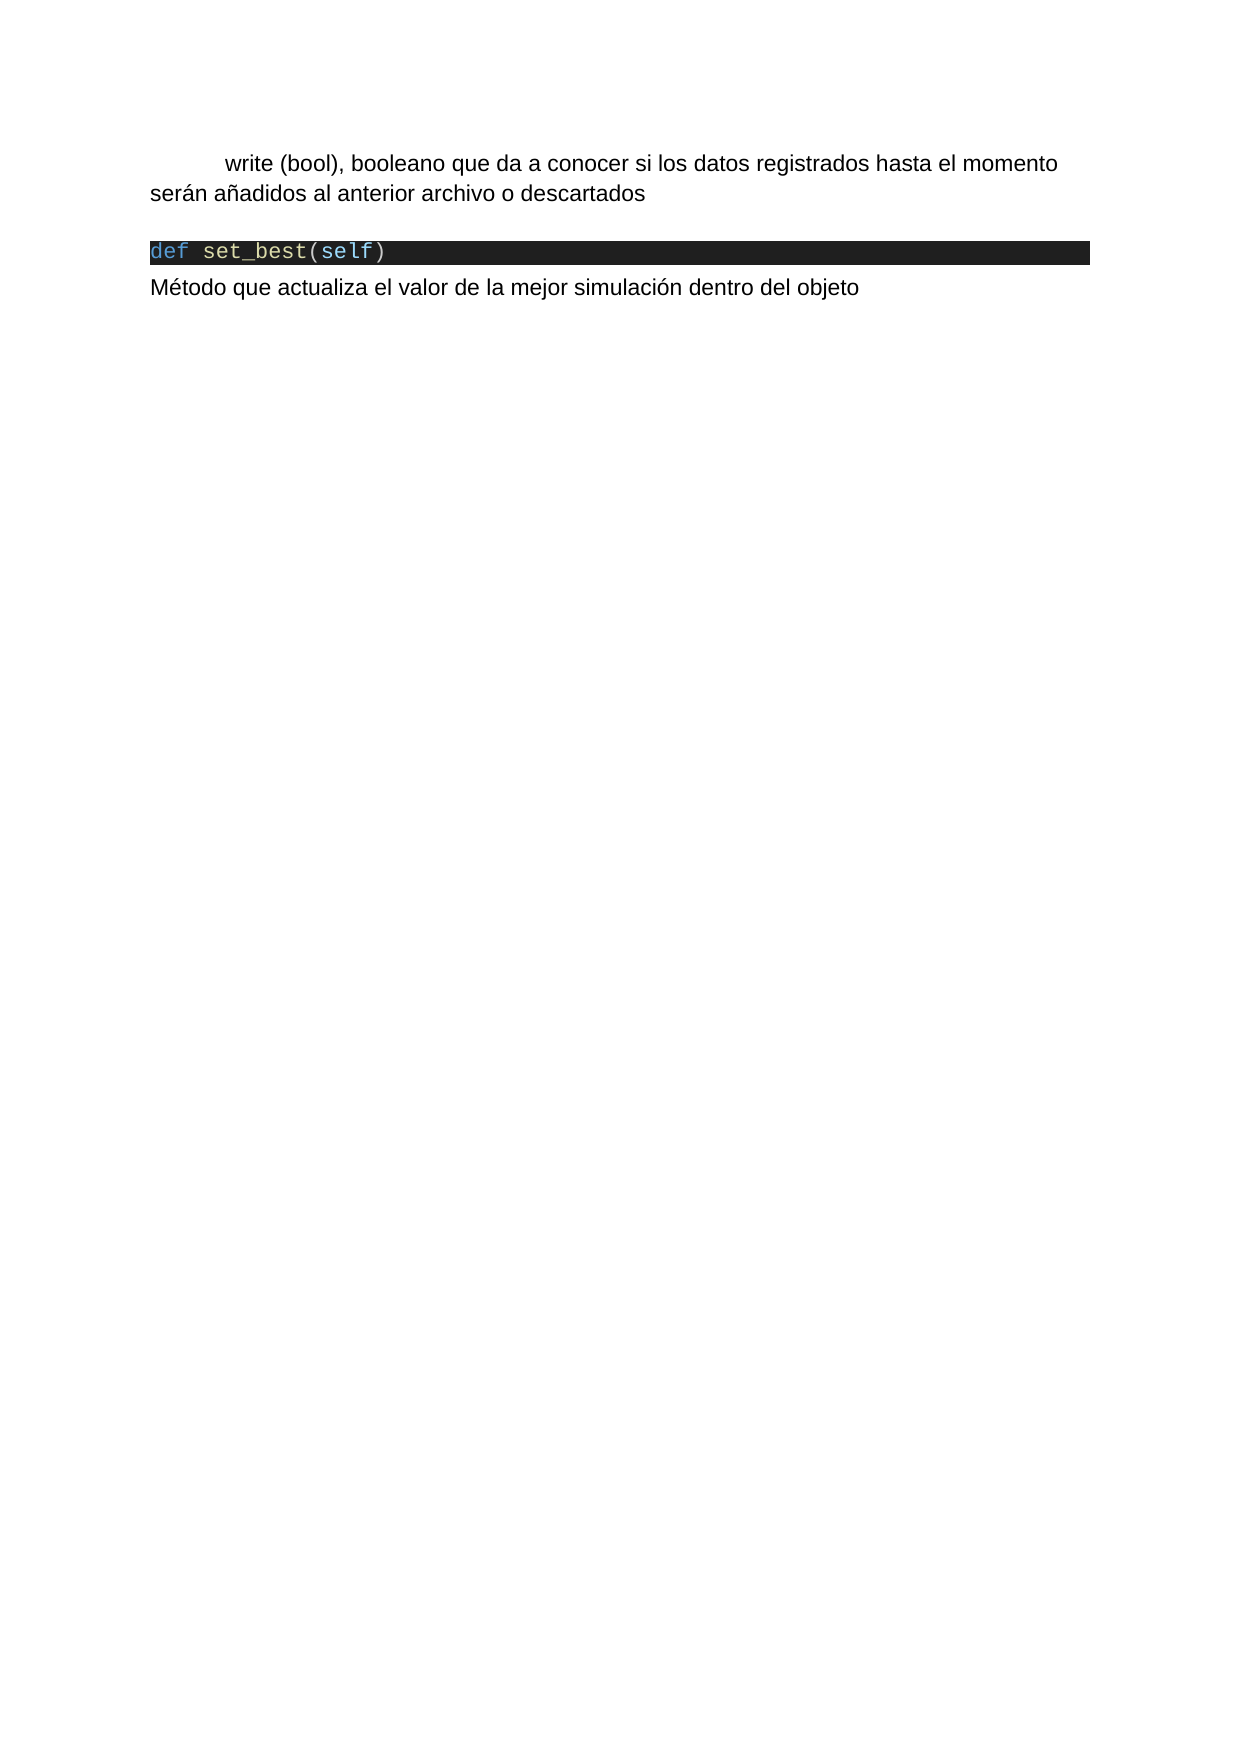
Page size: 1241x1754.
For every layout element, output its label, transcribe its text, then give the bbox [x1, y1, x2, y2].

text write (bool), booleano que da a conocer si los datos registrados hasta el momento serán añadidos al anterior archivo o descartados [150, 150, 1090, 207]
text Método que actualiza el valor de la mejor simulación dentro del objeto [150, 274, 1090, 300]
text def set_best(self) [150, 241, 1090, 265]
